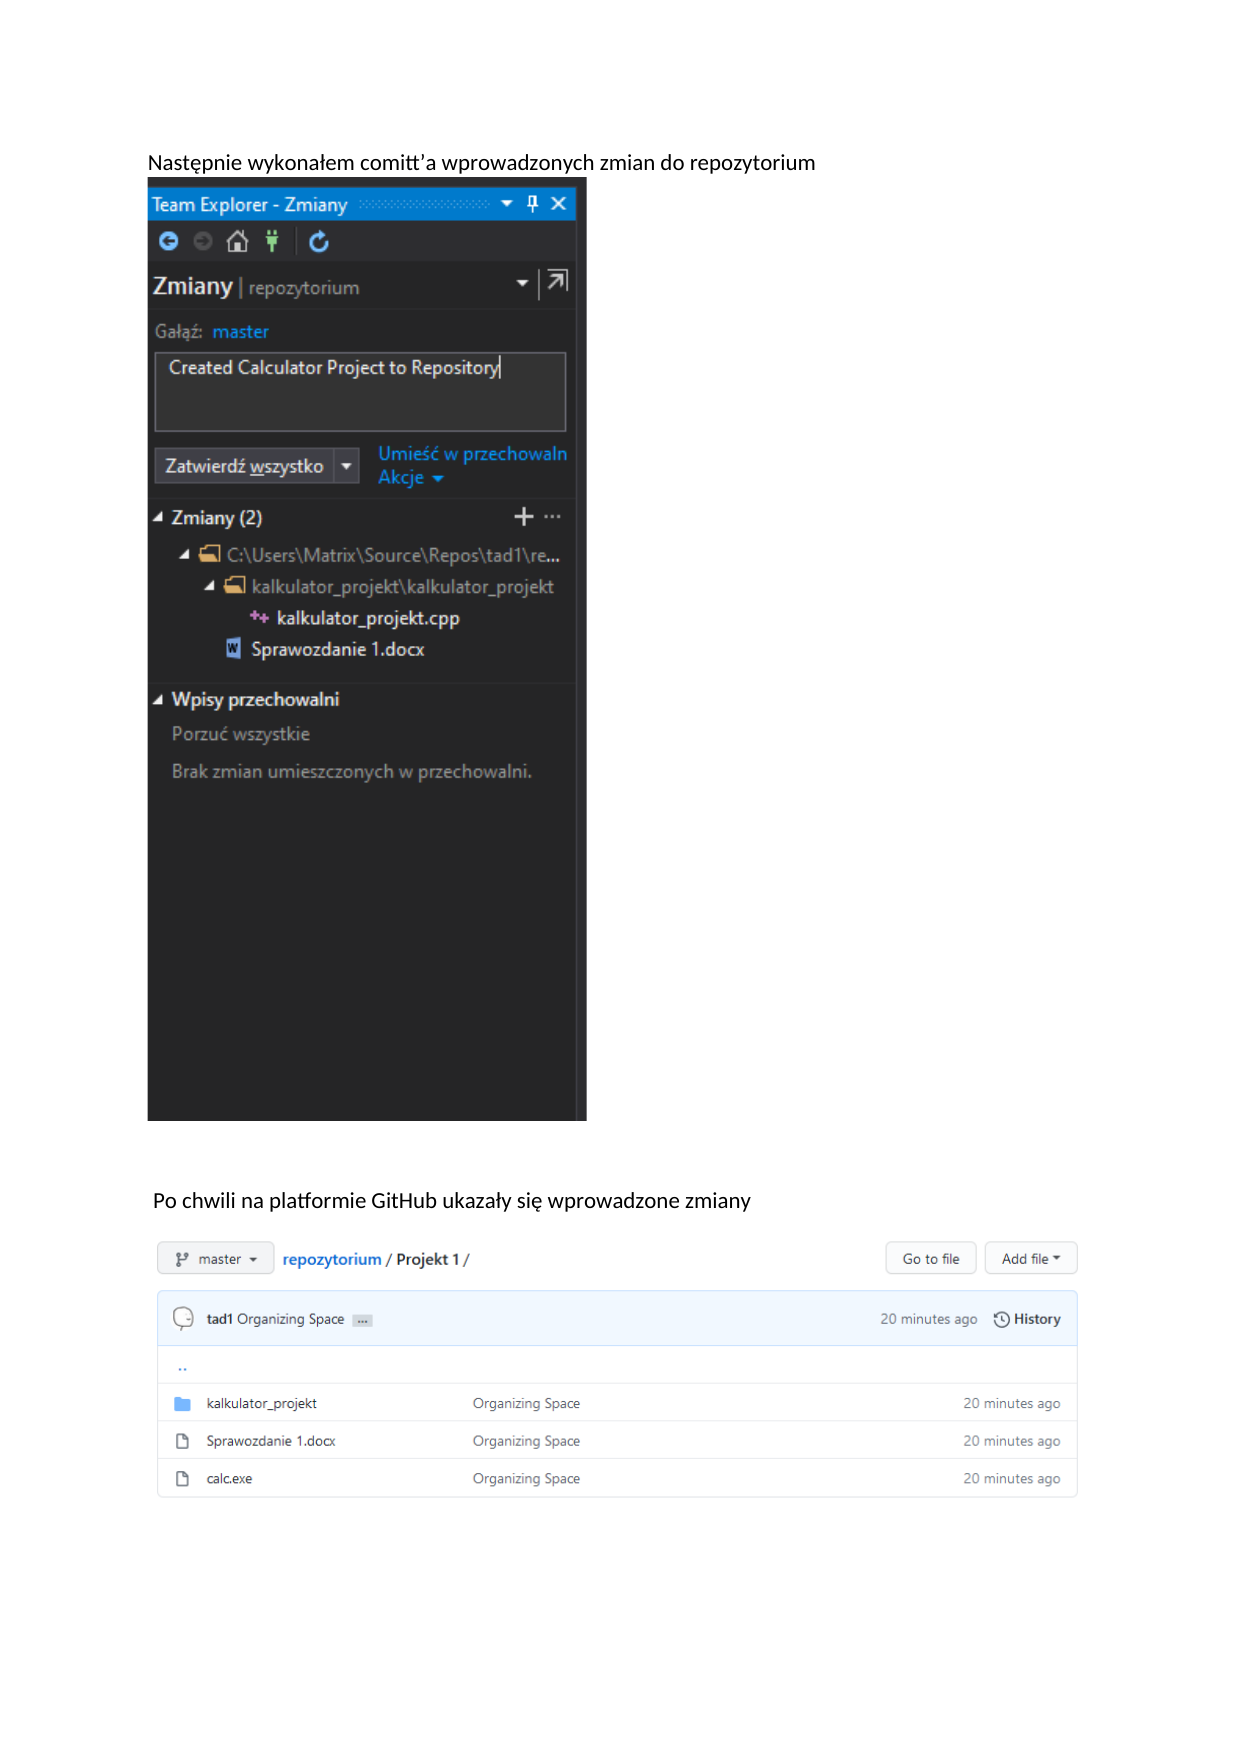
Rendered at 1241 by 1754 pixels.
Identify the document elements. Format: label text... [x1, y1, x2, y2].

text Po chwili na platformie GitHub ukazały się wprowadzone zmiany [148, 1186, 1093, 1216]
picture [147, 1216, 1093, 1526]
picture [147, 177, 587, 1121]
